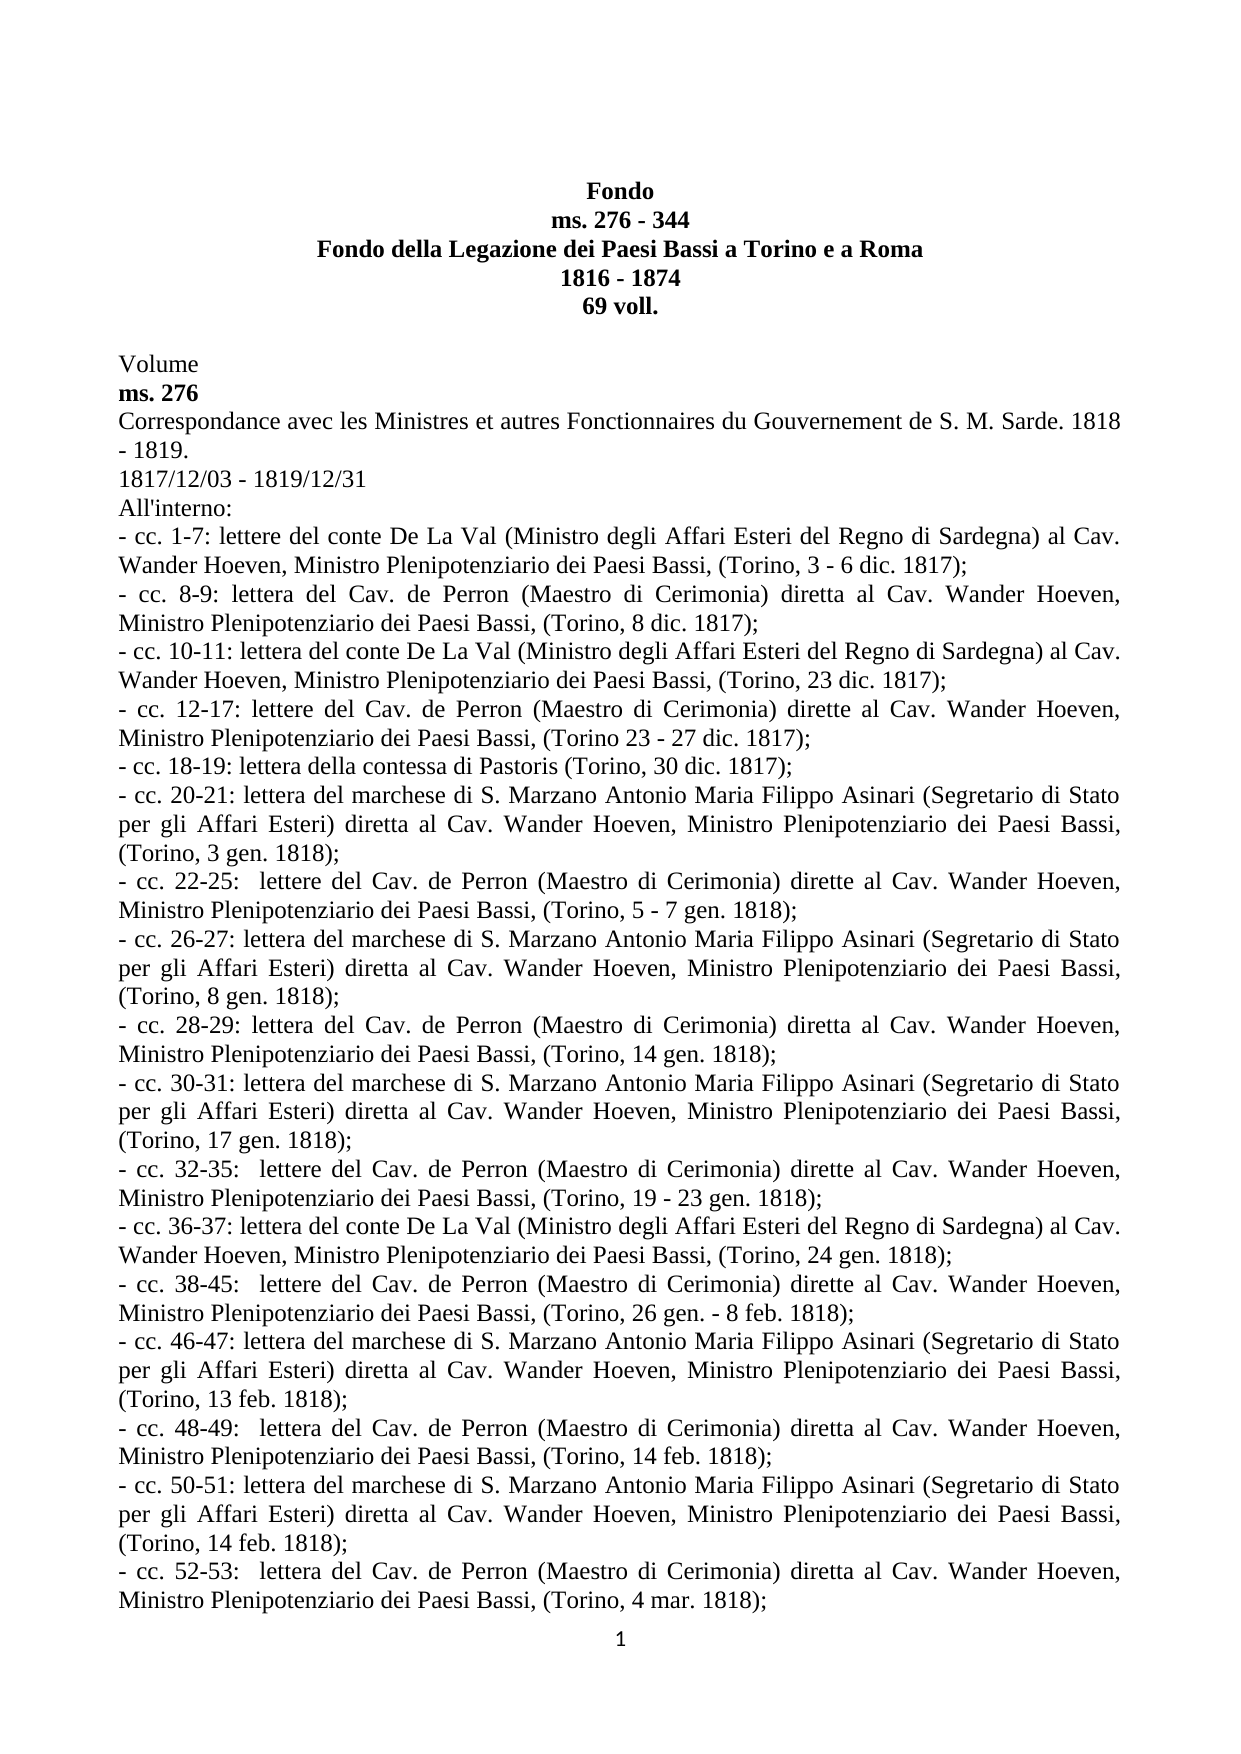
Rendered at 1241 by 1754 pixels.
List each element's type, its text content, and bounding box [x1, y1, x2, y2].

text Correspondance avec les Ministres et autres Fonctionnaires du Gouvernement de S. M. Sarde. 1818 - 1819. [118, 406, 1122, 464]
text - cc. 28-29: lettera del Cav. de Perron (Maestro di Cerimonia) diretta al Cav. Wander Hoeven, Ministro Plenipotenziario dei Paesi Bassi, (Torino, 14 gen. 1818); [118, 1010, 1122, 1068]
text - cc. 46-47: lettera del marchese di S. Marzano Antonio Maria Filippo Asinari (Segretario di Stato per gli Affari Esteri) diretta al Cav. Wander Hoeven, Ministro Plenipotenziario dei Paesi Bassi, (Torino, 13 feb. 1818); [118, 1326, 1122, 1413]
text - cc. 48-49: lettera del Cav. de Perron (Maestro di Cerimonia) diretta al Cav. Wander Hoeven, Ministro Plenipotenziario dei Paesi Bassi, (Torino, 14 feb. 1818); [118, 1413, 1122, 1470]
text - cc. 12-17: lettere del Cav. de Perron (Maestro di Cerimonia) dirette al Cav. Wander Hoeven, Ministro Plenipotenziario dei Paesi Bassi, (Torino 23 - 27 dic. 1817); [118, 694, 1122, 751]
text ms. 276 - 344 [118, 205, 1122, 234]
text 1816 - 1874 [118, 263, 1122, 291]
text - cc. 32-35: lettere del Cav. de Perron (Maestro di Cerimonia) dirette al Cav. Wander Hoeven, Ministro Plenipotenziario dei Paesi Bassi, (Torino, 19 - 23 gen. 1818); [118, 1154, 1122, 1211]
text - cc. 38-45: lettere del Cav. de Perron (Maestro di Cerimonia) dirette al Cav. Wander Hoeven, Ministro Plenipotenziario dei Paesi Bassi, (Torino, 26 gen. - 8 feb. 1818); [118, 1269, 1122, 1326]
text - cc. 36-37: lettera del conte De La Val (Ministro degli Affari Esteri del Regno di Sardegna) al Cav. Wander Hoeven, Ministro Plenipotenziario dei Paesi Bassi, (Torino, 24 gen. 1818); [118, 1211, 1122, 1269]
text Volume [118, 349, 1122, 378]
text - cc. 8-9: lettera del Cav. de Perron (Maestro di Cerimonia) diretta al Cav. Wander Hoeven, Ministro Plenipotenziario dei Paesi Bassi, (Torino, 8 dic. 1817); [118, 579, 1122, 636]
text - cc. 1-7: lettere del conte De La Val (Ministro degli Affari Esteri del Regno di Sardegna) al Cav. Wander Hoeven, Ministro Plenipotenziario dei Paesi Bassi, (Torino, 3 - 6 dic. 1817); [118, 521, 1122, 579]
text - cc. 30-31: lettera del marchese di S. Marzano Antonio Maria Filippo Asinari (Segretario di Stato per gli Affari Esteri) diretta al Cav. Wander Hoeven, Ministro Plenipotenziario dei Paesi Bassi, (Torino, 17 gen. 1818); [118, 1068, 1122, 1154]
text 1817/12/03 - 1819/12/31 [118, 464, 1122, 493]
text - cc. 22-25: lettere del Cav. de Perron (Maestro di Cerimonia) dirette al Cav. Wander Hoeven, Ministro Plenipotenziario dei Paesi Bassi, (Torino, 5 - 7 gen. 1818); [118, 866, 1122, 924]
text - cc. 52-53: lettera del Cav. de Perron (Maestro di Cerimonia) diretta al Cav. Wander Hoeven, Ministro Plenipotenziario dei Paesi Bassi, (Torino, 4 mar. 1818); [118, 1556, 1122, 1614]
text - cc. 18-19: lettera della contessa di Pastoris (Torino, 30 dic. 1817); [118, 751, 1122, 780]
text Fondo [118, 176, 1122, 205]
text - cc. 20-21: lettera del marchese di S. Marzano Antonio Maria Filippo Asinari (Segretario di Stato per gli Affari Esteri) diretta al Cav. Wander Hoeven, Ministro Plenipotenziario dei Paesi Bassi, (Torino, 3 gen. 1818); [118, 780, 1122, 866]
text ms. 276 [118, 378, 1122, 406]
text Fondo della Legazione dei Paesi Bassi a Torino e a Roma [118, 234, 1122, 263]
text All'interno: [118, 493, 1122, 521]
text - cc. 26-27: lettera del marchese di S. Marzano Antonio Maria Filippo Asinari (Segretario di Stato per gli Affari Esteri) diretta al Cav. Wander Hoeven, Ministro Plenipotenziario dei Paesi Bassi, (Torino, 8 gen. 1818); [118, 924, 1122, 1010]
text - cc. 50-51: lettera del marchese di S. Marzano Antonio Maria Filippo Asinari (Segretario di Stato per gli Affari Esteri) diretta al Cav. Wander Hoeven, Ministro Plenipotenziario dei Paesi Bassi, (Torino, 14 feb. 1818); [118, 1470, 1122, 1556]
text 69 voll. [118, 291, 1122, 320]
text - cc. 10-11: lettera del conte De La Val (Ministro degli Affari Esteri del Regno di Sardegna) al Cav. Wander Hoeven, Ministro Plenipotenziario dei Paesi Bassi, (Torino, 23 dic. 1817); [118, 636, 1122, 694]
